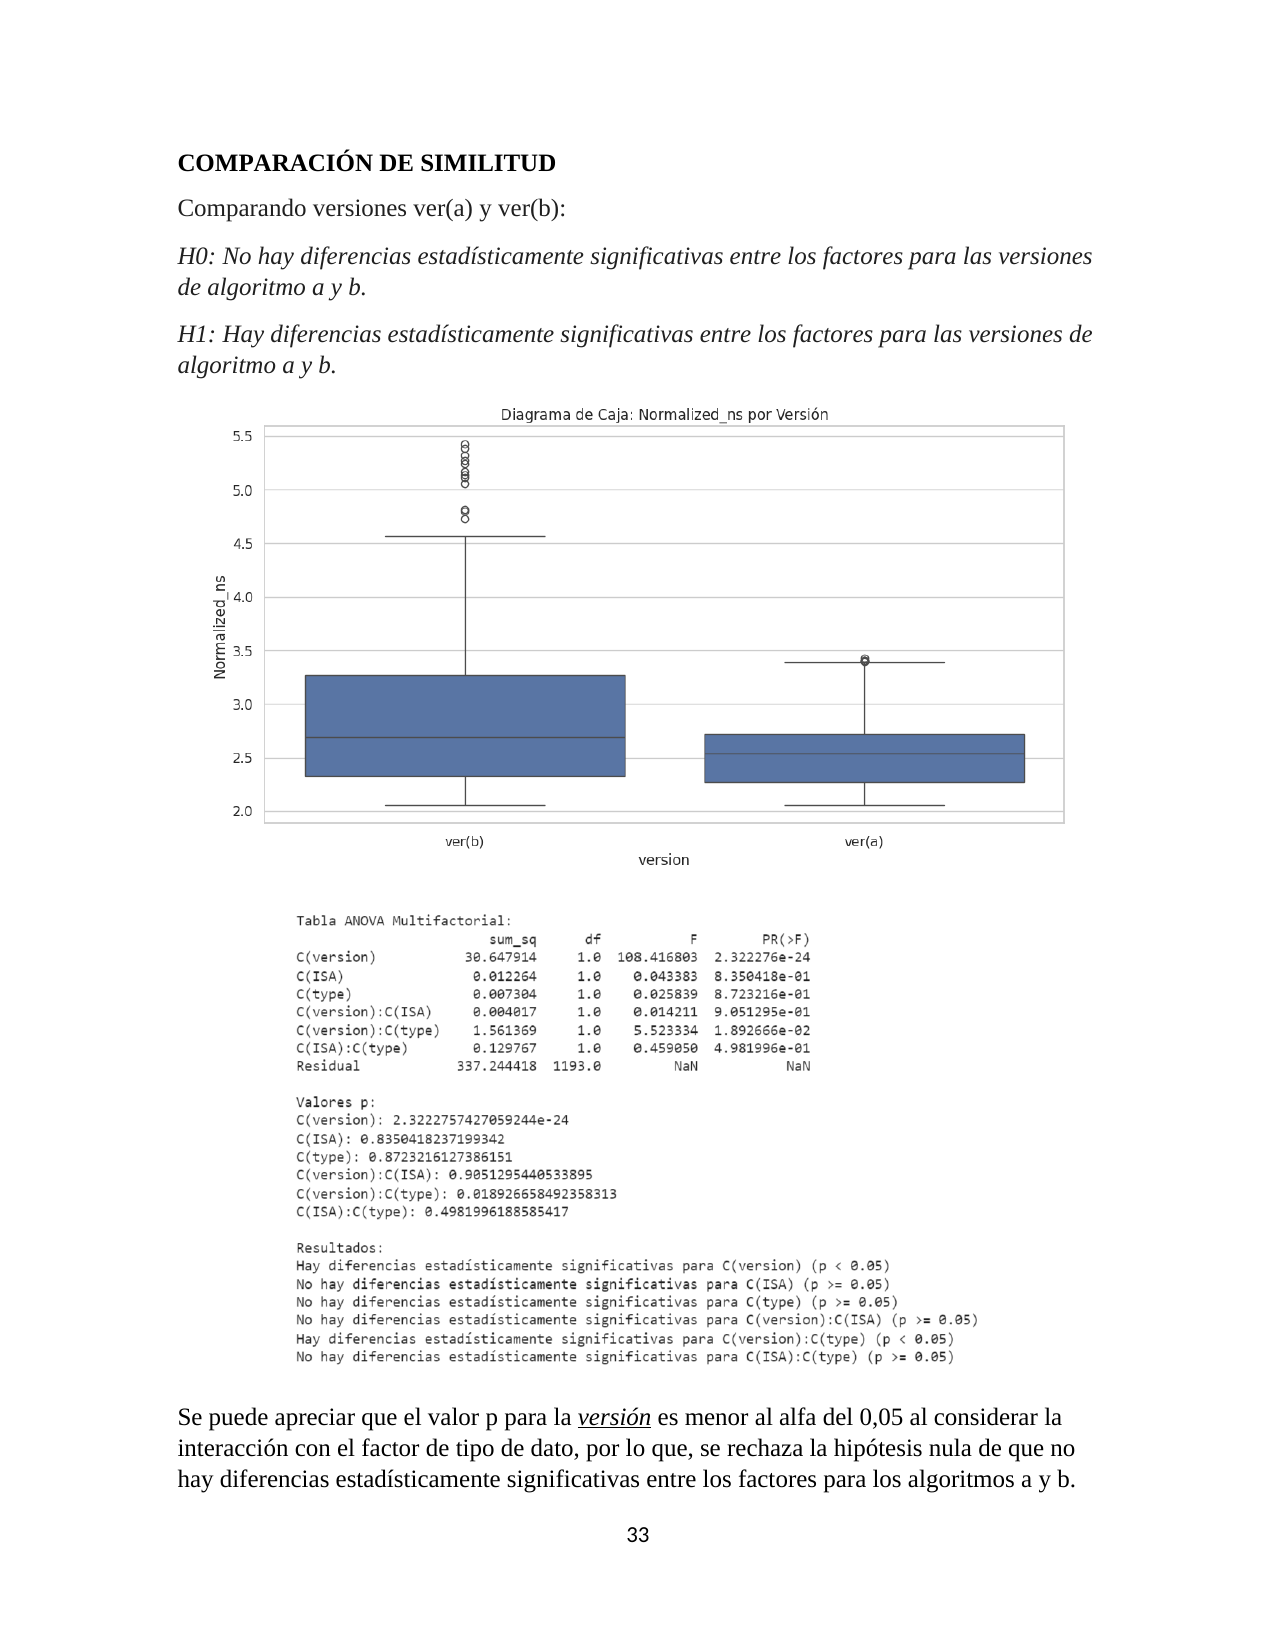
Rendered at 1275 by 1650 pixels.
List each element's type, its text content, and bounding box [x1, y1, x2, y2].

text Se puede apreciar que el valor p para la versión es menor al alfa del 0,05 al considerar la interacción con el factor de tipo de dato, por lo que, se rechaza la hipótesis nula de que no hay diferencias estadísticamente significativas entre los factores para los algoritmos a y b. [177, 1402, 1098, 1493]
text H0: No hay diferencias estadísticamente significativas entre los factores para las versiones de algoritmo a y b. [177, 241, 1098, 301]
picture [203, 398, 1072, 876]
subtitle COMPARACIÓN DE SIMILITUD [177, 148, 1098, 176]
text Comparando versiones ver(a) y ver(b): [177, 193, 1098, 222]
text H1: Hay diferencias estadísticamente significativas entre los factores para las versiones de algoritmo a y b. [177, 319, 1098, 379]
picture [287, 906, 988, 1383]
